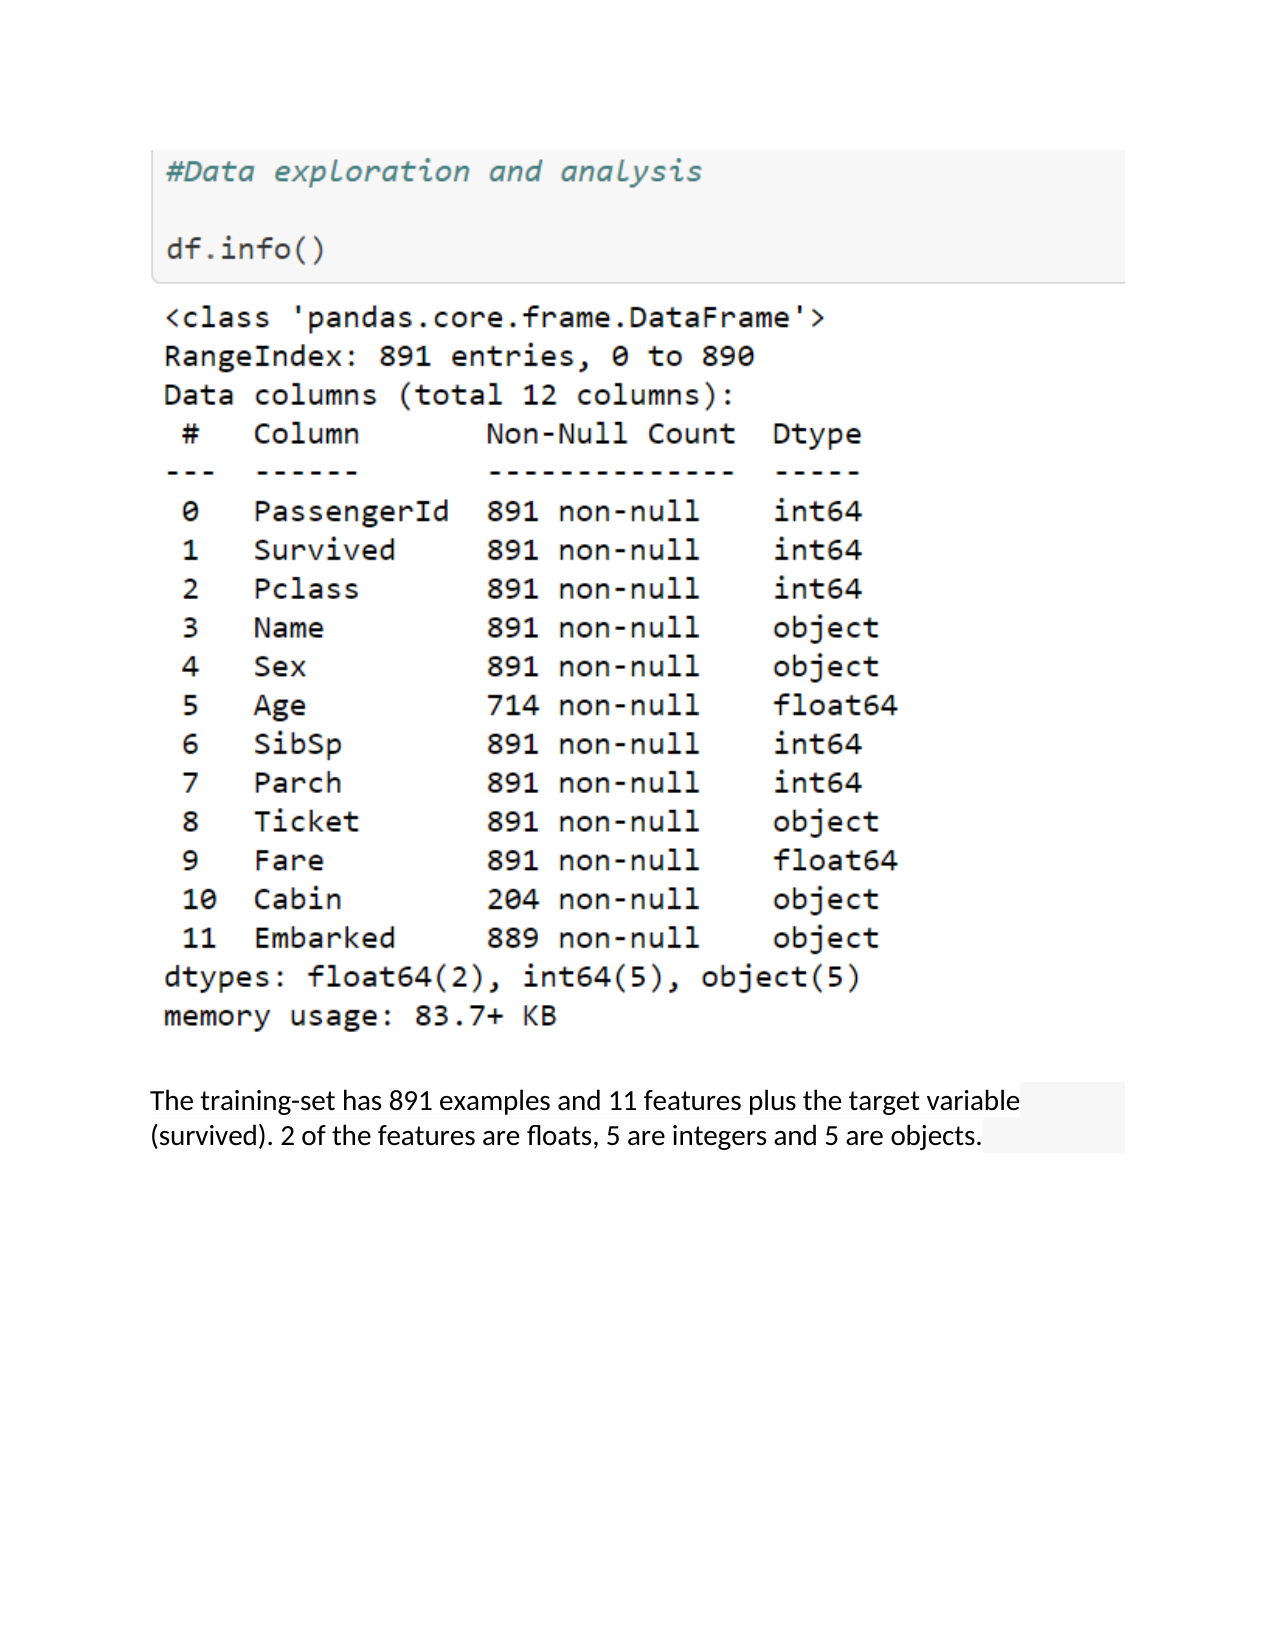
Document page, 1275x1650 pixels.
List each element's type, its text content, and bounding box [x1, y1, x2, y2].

picture [150, 150, 1125, 1063]
text The training-set has 891 examples and 11 features plus the target variable (survived). 2 of the features are floats, 5 are integers and 5 are objects. [150, 1082, 1125, 1153]
